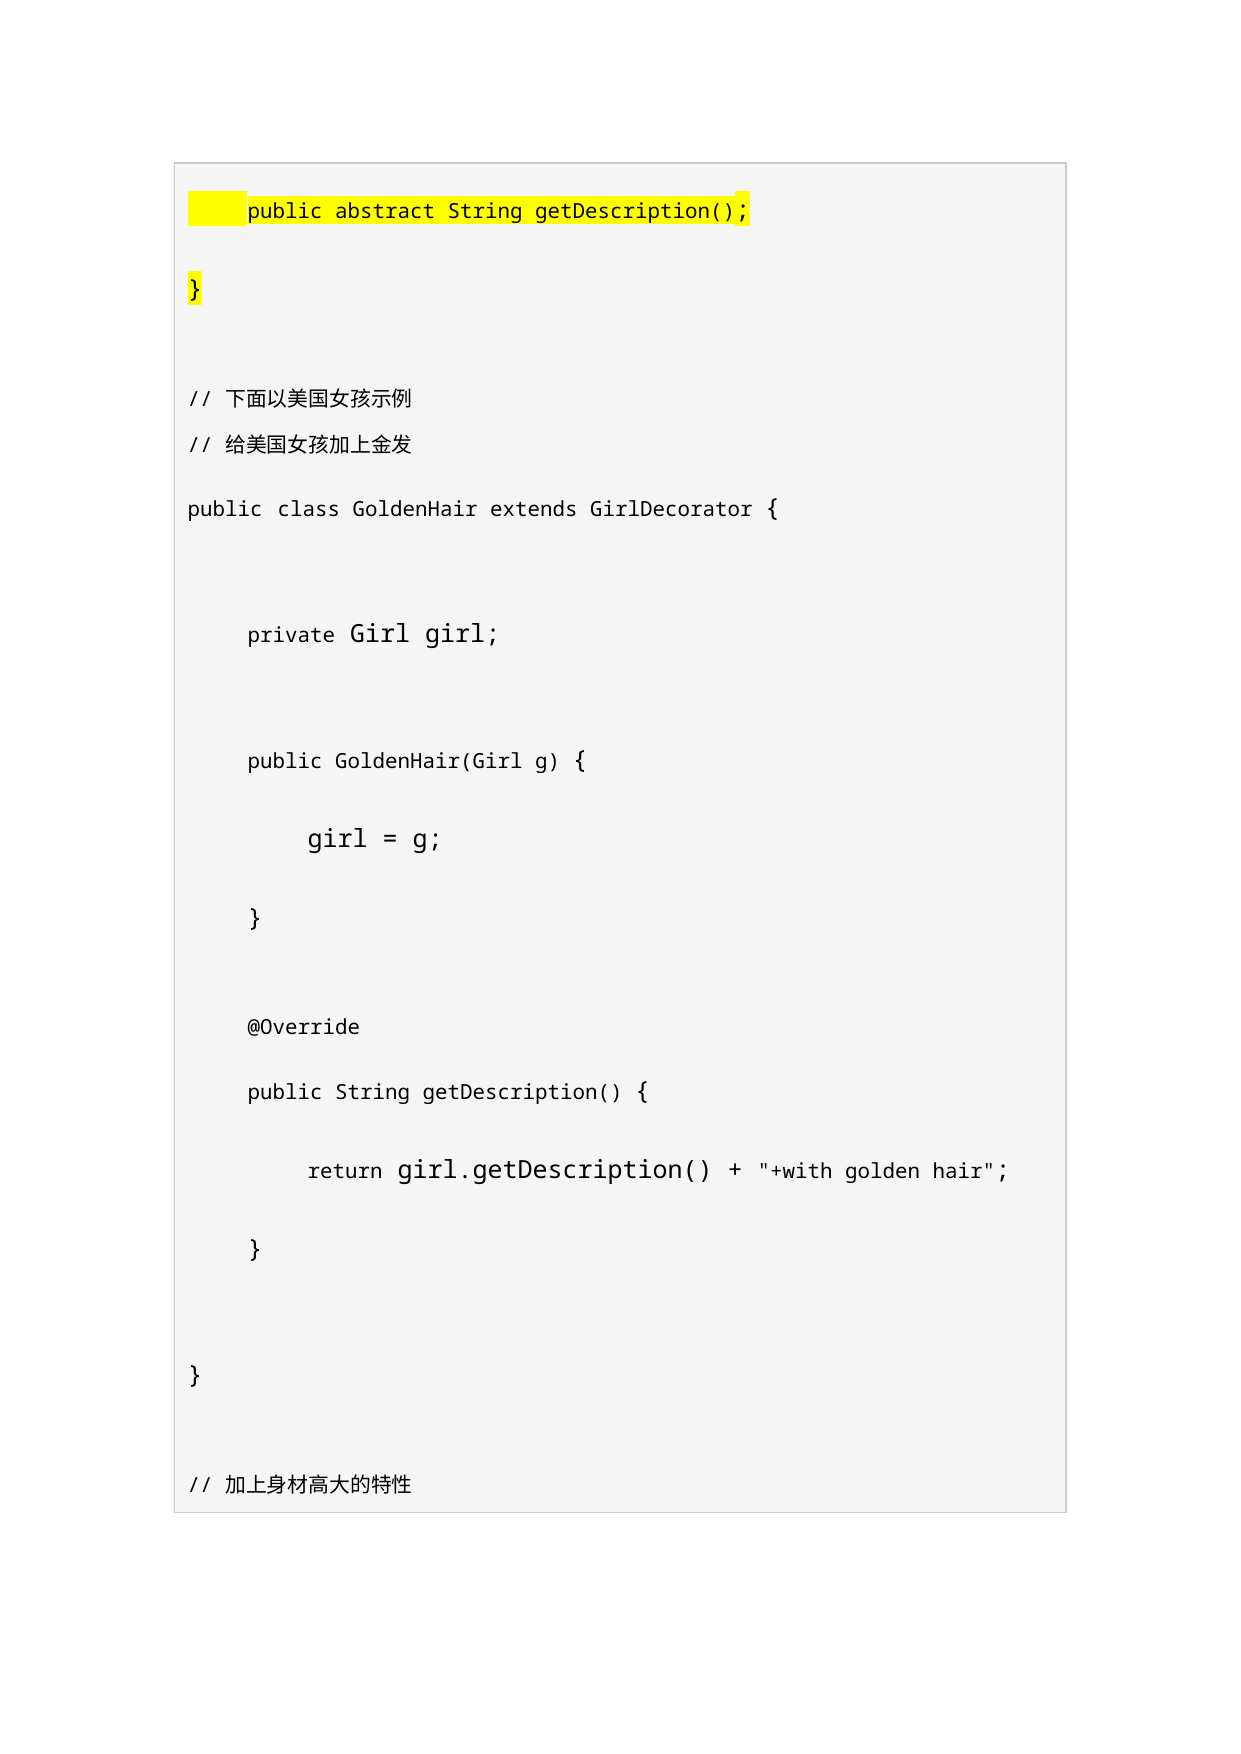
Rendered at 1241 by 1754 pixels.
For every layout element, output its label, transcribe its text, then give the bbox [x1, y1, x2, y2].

text } [175, 241, 1065, 320]
text } [175, 1201, 1065, 1280]
text return girl.getDescription() + "+with golden hair"; [175, 1122, 1065, 1201]
text @Override [175, 996, 1065, 1043]
text public class GoldenHair extends GirlDecorator { [175, 460, 1065, 539]
text // 给美国女孩加上金发 [175, 414, 1065, 460]
text } [175, 1327, 1065, 1406]
text // 加上身材高大的特性 [175, 1453, 1065, 1512]
text public GoldenHair(Girl g) { [175, 712, 1065, 791]
text public abstract String getDescription(); [175, 164, 1065, 241]
text girl = g; [175, 791, 1065, 870]
text public String getDescription() { [175, 1043, 1065, 1122]
text } [175, 870, 1065, 949]
text // 下面以美国女孩示例 [175, 367, 1065, 413]
text private Girl girl; [175, 586, 1065, 665]
